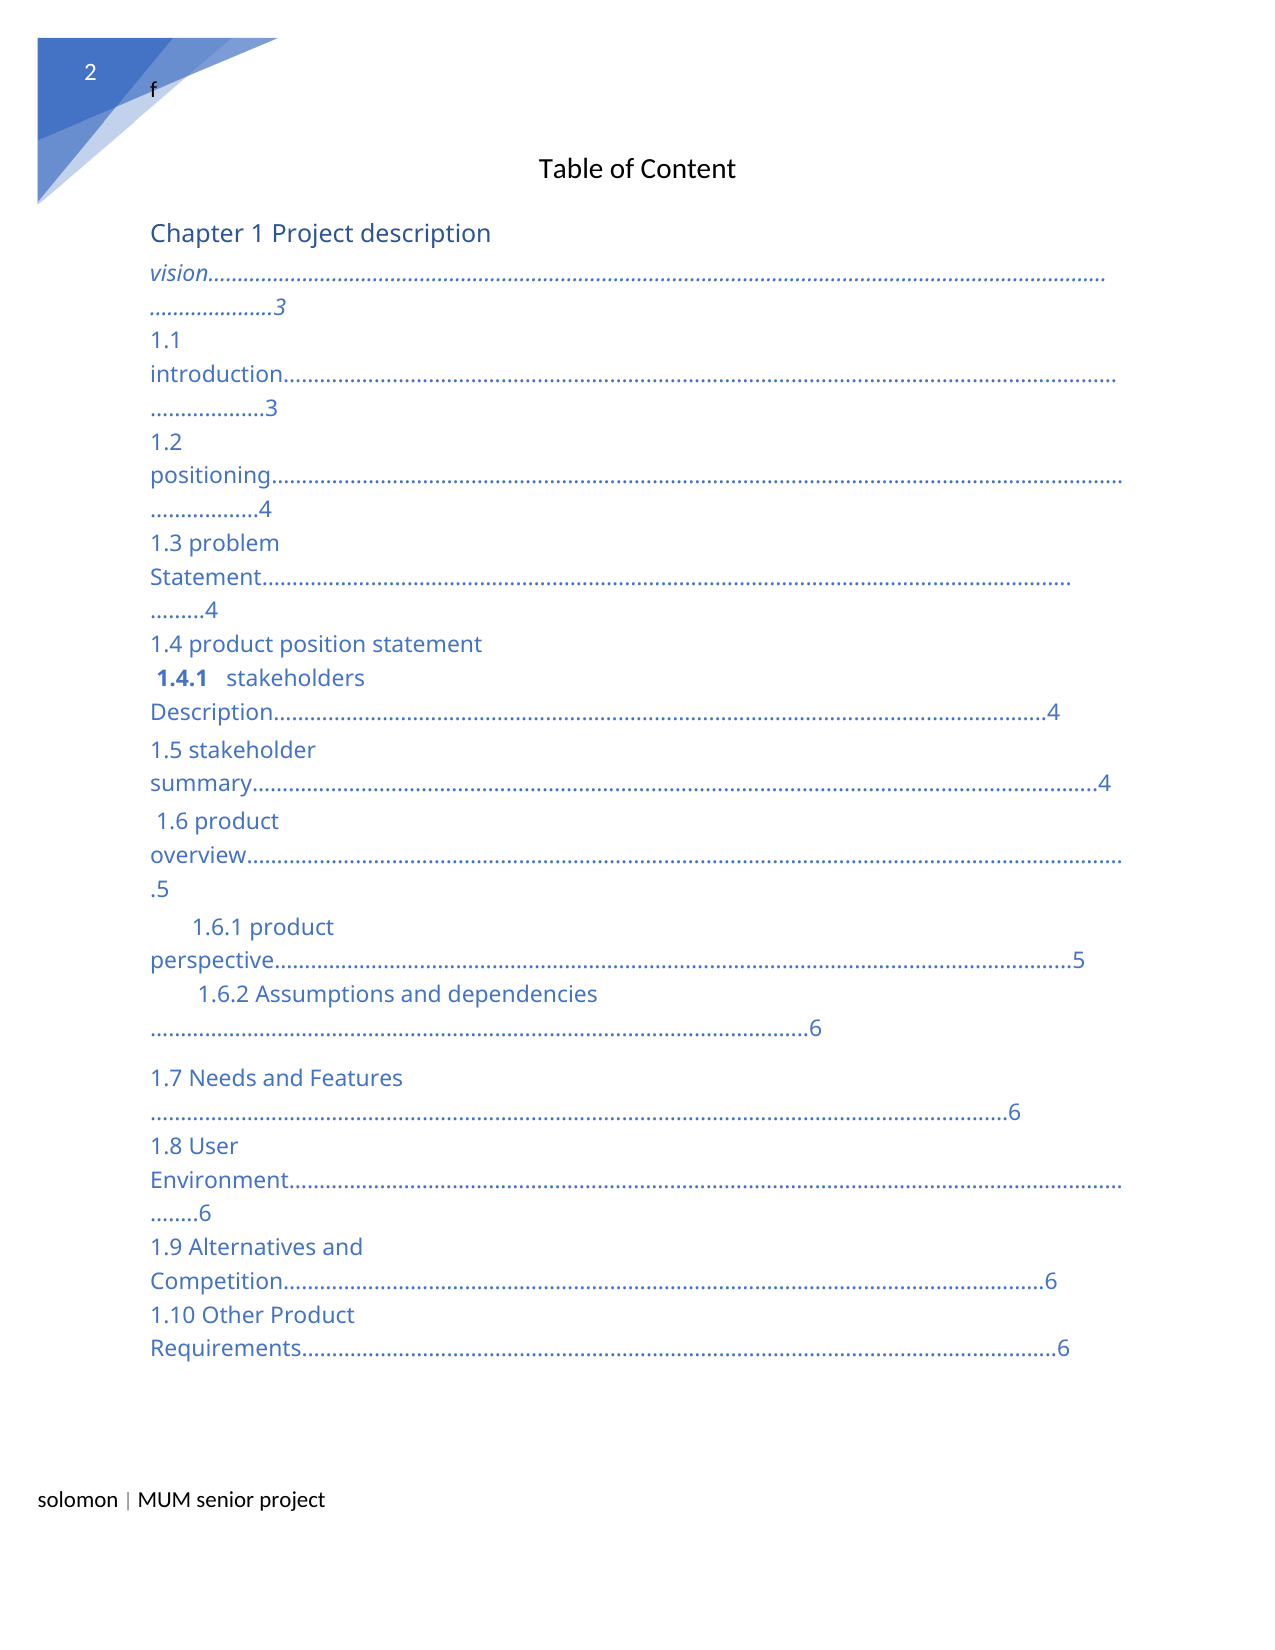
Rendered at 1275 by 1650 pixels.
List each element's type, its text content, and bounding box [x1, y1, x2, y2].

subtitle 1.7 Needs and Features …………………………………………………………………………………………………………………………….6 [150, 1062, 1125, 1127]
subtitle 1.6.1 product perspective…………………………………………………………………………………………………………………...5 [150, 911, 1125, 976]
subtitle Project description [150, 216, 1125, 250]
picture [37, 37, 279, 206]
text 1.6.2 Assumptions and dependencies ……………………………………………………………………………………………....6 [150, 978, 1125, 1043]
subtitle 1.5 stakeholder summary…………………………………………………………………………………………………………………………..4 [150, 733, 1125, 798]
subtitle vision………………………………………………………………………………………………………………………………………………….........3 1.1 introduction………………………………………………………………………………………………………………………………………….3 1.2 positioning……………………………………………………………………………………………………………………………………………4 1.3 problem Statement……………………………………………………………………………………………………………………..…......4 1.4 product position statement 1.4.1 stakeholders Description………………………………………………………………………………………………………………..4 [150, 257, 1125, 727]
text Table of Content [150, 150, 1125, 186]
text 1.8 User Environment………………………………………………………………………………………………………………………………..6 1.9 Alternatives and Competition………………………………………………………………………………………………………………6 1.10 Other Product Requirements……………………………………………………………………………………………………………..6 [150, 1130, 1125, 1363]
subtitle 1.6 product overview………………………………………………………………………………………………………………………………..5 [150, 805, 1125, 904]
